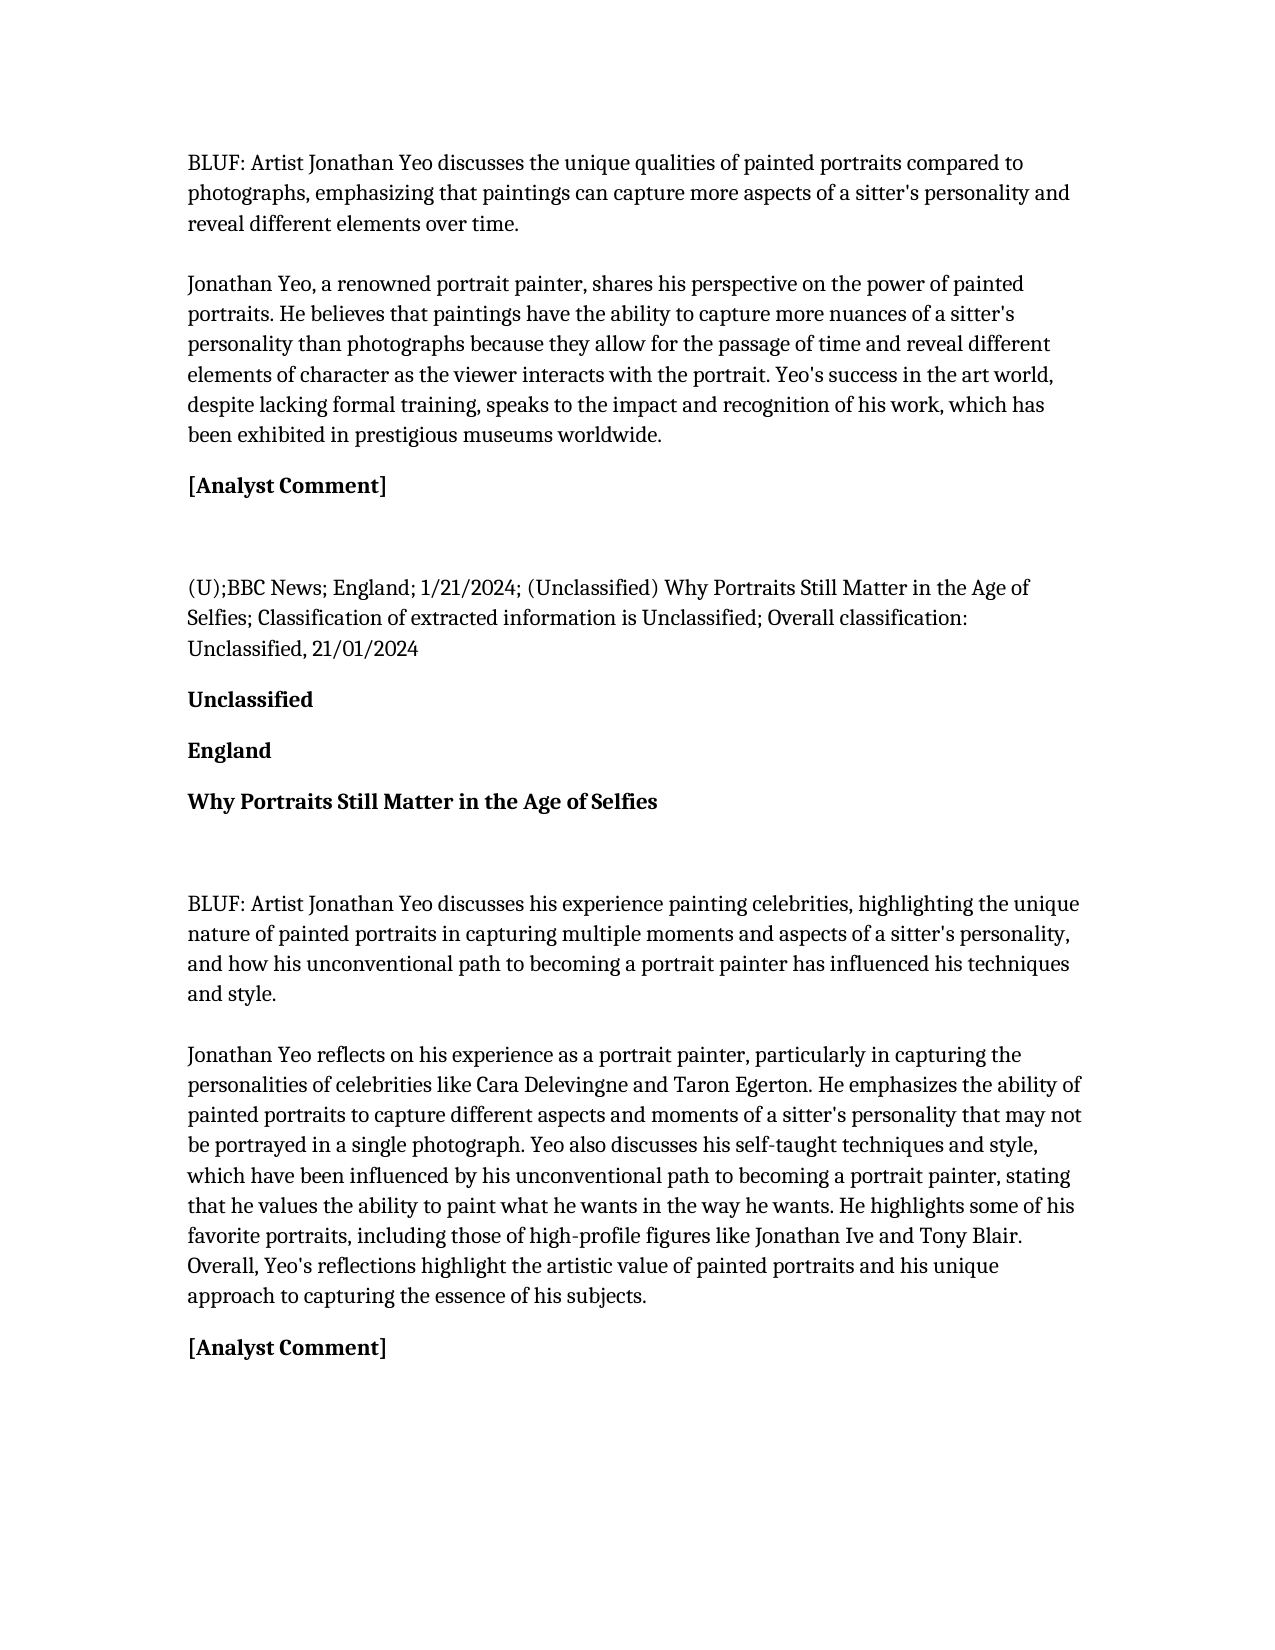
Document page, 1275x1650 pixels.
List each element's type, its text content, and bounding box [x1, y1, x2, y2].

text Why Portraits Still Matter in the Age of Selfies [187, 788, 1087, 815]
text BLUF: Artist Jonathan Yeo discusses the unique qualities of painted portraits compared to photographs, emphasizing that paintings can capture more aspects of a sitter's personality and reveal different elements over time. Jonathan Yeo, a renowned portrait painter, shares his perspective on the power of painted portraits. He believes that paintings have the ability to capture more nuances of a sitter's personality than photographs because they allow for the passage of time and reveal different elements of character as the viewer interacts with the portrait. Yeo's success in the art world, despite lacking formal training, speaks to the impact and recognition of his work, which has been exhibited in prestigious museums worldwide. [187, 150, 1087, 448]
text BLUF: Artist Jonathan Yeo discusses his experience painting celebrities, highlighting the unique nature of painted portraits in capturing multiple moments and aspects of a sitter's personality, and how his unconventional path to becoming a portrait painter has influenced his techniques and style. Jonathan Yeo reflects on his experience as a portrait painter, particularly in capturing the personalities of celebrities like Cara Delevingne and Taron Egerton. He emphasizes the ability of painted portraits to capture different aspects and moments of a sitter's personality that may not be portrayed in a single photograph. Yeo also discusses his self-taught techniques and style, which have been influenced by his unconventional path to becoming a portrait painter, stating that he values the ability to paint what he wants in the way he wants. He highlights some of his favorite portraits, including those of high-profile figures like Jonathan Ive and Tony Blair. Overall, Yeo's reflections highlight the artistic value of painted portraits and his unique approach to capturing the essence of his subjects. [187, 891, 1087, 1310]
text [Analyst Comment] [187, 473, 1087, 499]
text England [187, 737, 1087, 764]
text (U);BBC News; England; 1/21/2024; (Unclassified) Why Portraits Still Matter in the Age of Selfies; Classification of extracted information is Unclassified; Overall classification: Unclassified, 21/01/2024 [187, 575, 1087, 662]
text Unclassified [187, 686, 1087, 713]
text [Analyst Comment] [187, 1334, 1087, 1361]
